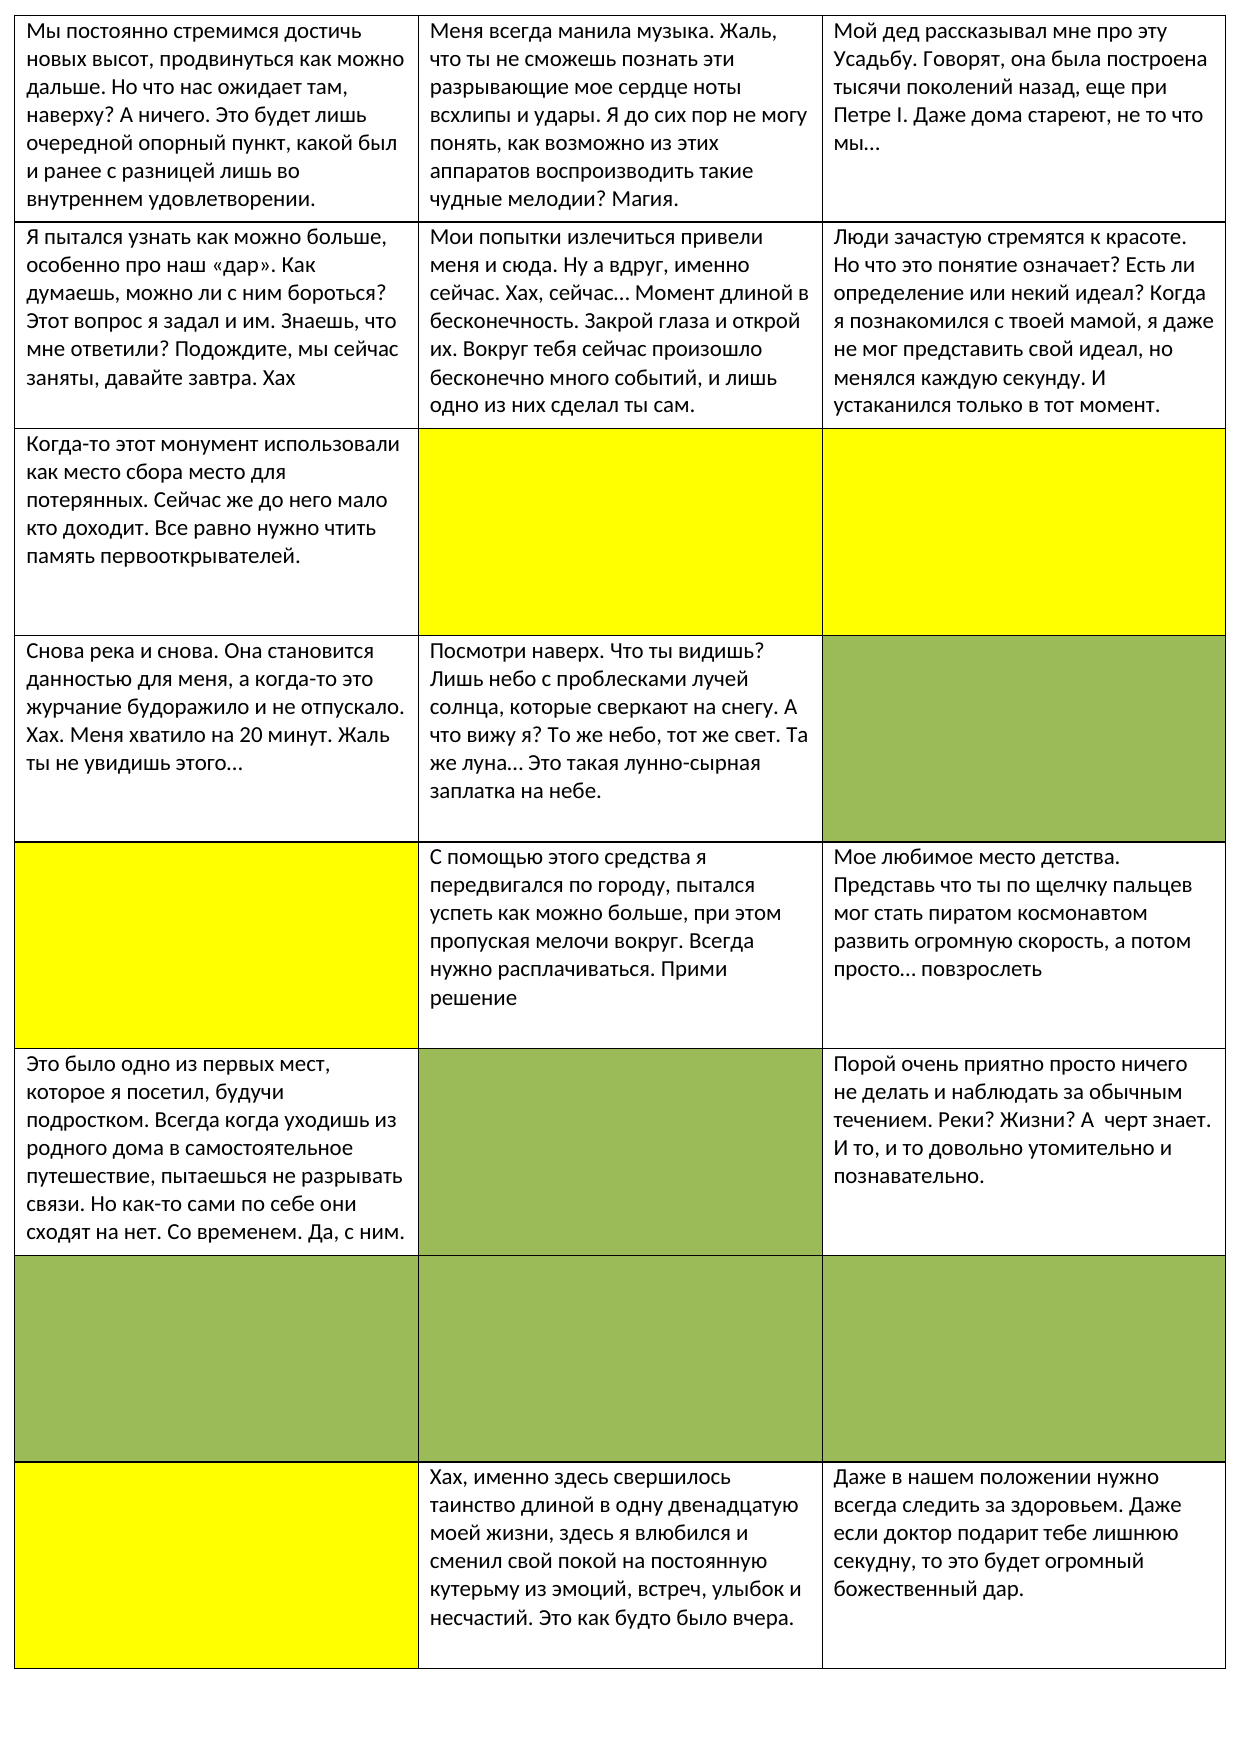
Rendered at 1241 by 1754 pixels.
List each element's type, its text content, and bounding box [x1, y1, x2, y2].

table_cell С помощью этого средства я передвигался по городу, пытался успеть как можно больше, при этом пропуская мелочи вокруг. Всегда нужно расплачиваться. Прими решение [419, 843, 822, 1048]
table_cell Люди зачастую стремятся к красоте. Но что это понятие означает? Есть ли определение или некий идеал? Когда я познакомился с твоей мамой, я даже не мог представить свой идеал, но менялся каждую секунду. И устаканился только в тот момент. [823, 223, 1225, 428]
table_cell [823, 1256, 1225, 1461]
table_cell [419, 429, 822, 635]
table_cell [15, 843, 418, 1048]
table_cell [419, 1256, 822, 1461]
table_cell Это было одно из первых мест, которое я посетил, будучи подростком. Всегда когда уходишь из родного дома в самостоятельное путешествие, пытаешься не разрывать связи. Но как-то сами по себе они сходят на нет. Со временем. Да, с ним. [15, 1049, 418, 1255]
table_cell [15, 1256, 418, 1461]
table_cell Мои попытки излечиться привели меня и сюда. Ну а вдруг, именно сейчас. Хах, сейчас… Момент длиной в бесконечность. Закрой глаза и открой их. Вокруг тебя сейчас произошло бесконечно много событий, и лишь одно из них сделал ты сам. [419, 223, 822, 428]
table_cell Хах, именно здесь свершилось таинство длиной в одну двенадцатую моей жизни, здесь я влюбился и сменил свой покой на постоянную кутерьму из эмоций, встреч, улыбок и несчастий. Это как будто было вчера. [419, 1463, 822, 1668]
table_header Меня всегда манила музыка. Жаль, что ты не сможешь познать эти разрывающие мое сердце ноты всхлипы и удары. Я до сих пор не могу понять, как возможно из этих аппаратов воспроизводить такие чудные мелодии? Магия. [419, 16, 822, 221]
table_cell [823, 429, 1225, 635]
table_cell Мое любимое место детства. Представь что ты по щелчку пальцев мог стать пиратом космонавтом развить огромную скорость, а потом просто… повзрослеть [823, 843, 1225, 1048]
table_header Мой дед рассказывал мне про эту Усадьбу. Говорят, она была построена тысячи поколений назад, еще при Петре I. Даже дома стареют, не то что мы… [823, 16, 1225, 221]
table_cell [823, 636, 1225, 841]
table_cell Я пытался узнать как можно больше, особенно про наш «дар». Как думаешь, можно ли с ним бороться? Этот вопрос я задал и им. Знаешь, что мне ответили? Подождите, мы сейчас заняты, давайте завтра. Хах [15, 223, 418, 428]
table_cell Снова река и снова. Она становится данностью для меня, а когда-то это журчание будоражило и не отпускало. Хах. Меня хватило на 20 минут. Жаль ты не увидишь этого… [15, 636, 418, 841]
table_header Мы постоянно стремимся достичь новых высот, продвинуться как можно дальше. Но что нас ожидает там, наверху? А ничего. Это будет лишь очередной опорный пункт, какой был и ранее с разницей лишь во внутреннем удовлетворении. [15, 16, 418, 221]
table_cell [419, 1049, 822, 1255]
table_cell Посмотри наверх. Что ты видишь? Лишь небо с проблесками лучей солнца, которые сверкают на снегу. А что вижу я? То же небо, тот же свет. Та же луна… Это такая лунно-сырная заплатка на небе. [419, 636, 822, 841]
table_cell Когда-то этот монумент использовали как место сбора место для потерянных. Сейчас же до него мало кто доходит. Все равно нужно чтить память первооткрывателей. [15, 429, 418, 635]
table_cell Даже в нашем положении нужно всегда следить за здоровьем. Даже если доктор подарит тебе лишнюю секудну, то это будет огромный божественный дар. [823, 1463, 1225, 1668]
table_cell [15, 1463, 418, 1668]
table_cell Порой очень приятно просто ничего не делать и наблюдать за обычным течением. Реки? Жизни? А черт знает. И то, и то довольно утомительно и познавательно. [823, 1049, 1225, 1255]
